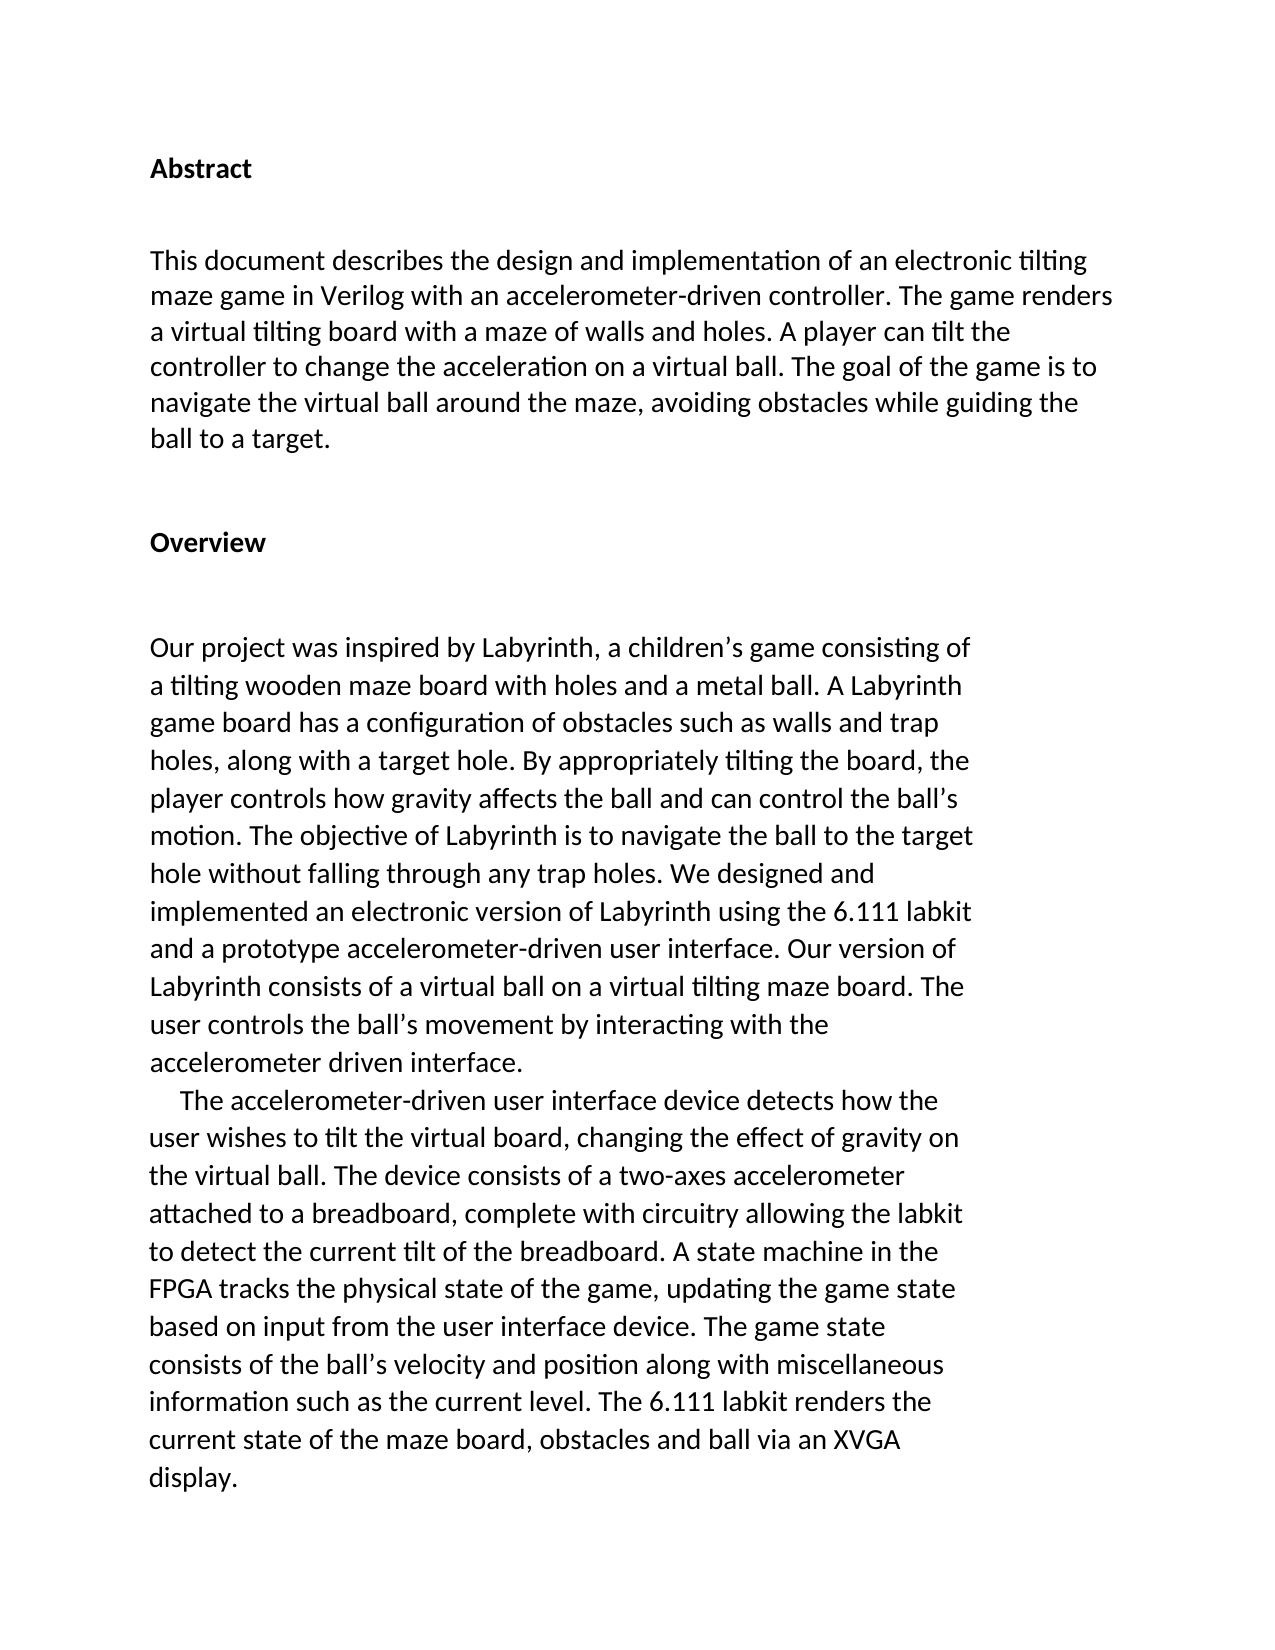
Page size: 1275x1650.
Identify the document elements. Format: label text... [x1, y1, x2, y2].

text The accelerometer-driven user interface device detects how the user wishes to tilt the virtual board, changing the effect of gravity on the virtual ball. The device consists of a two-axes accelerometer attached to a breadboard, complete with circuitry allowing the labkit to detect the current tilt of the breadboard. A state machine in the FPGA tracks the physical state of the game, updating the game state based on input from the user interface device. The game state consists of the ball’s velocity and position along with miscellaneous information such as the current level. The 6.111 labkit renders the current state of the maze board, obstacles and ball via an XVGA display. [148, 1082, 977, 1494]
text This document describes the design and implementation of an electronic tilting maze game in Verilog with an accelerometer-driven controller. The game renders a virtual tilting board with a maze of walls and holes. A player can tilt the controller to change the acceleration on a virtual ball. The goal of the game is to navigate the virtual ball around the maze, avoiding obstacles while guiding the ball to a target. [150, 242, 1125, 455]
text Overview [150, 524, 1125, 560]
text Our project was inspired by Labyrinth, a children’s game consisting of a tilting wooden maze board with holes and a metal ball. A Labyrinth game board has a configuration of obstacles such as walls and trap holes, along with a target hole. By appropriately tilting the board, the player controls how gravity affects the ball and can control the ball’s motion. The objective of Labyrinth is to navigate the ball to the target hole without falling through any trap holes. We designed and implemented an electronic version of Labyrinth using the 6.111 labkit and a prototype accelerometer-driven user interface. Our version of Labyrinth consists of a virtual ball on a virtual tilting maze board. The user controls the ball’s movement by interacting with the accelerometer driven interface. [149, 629, 977, 1079]
text Abstract [150, 150, 1125, 186]
